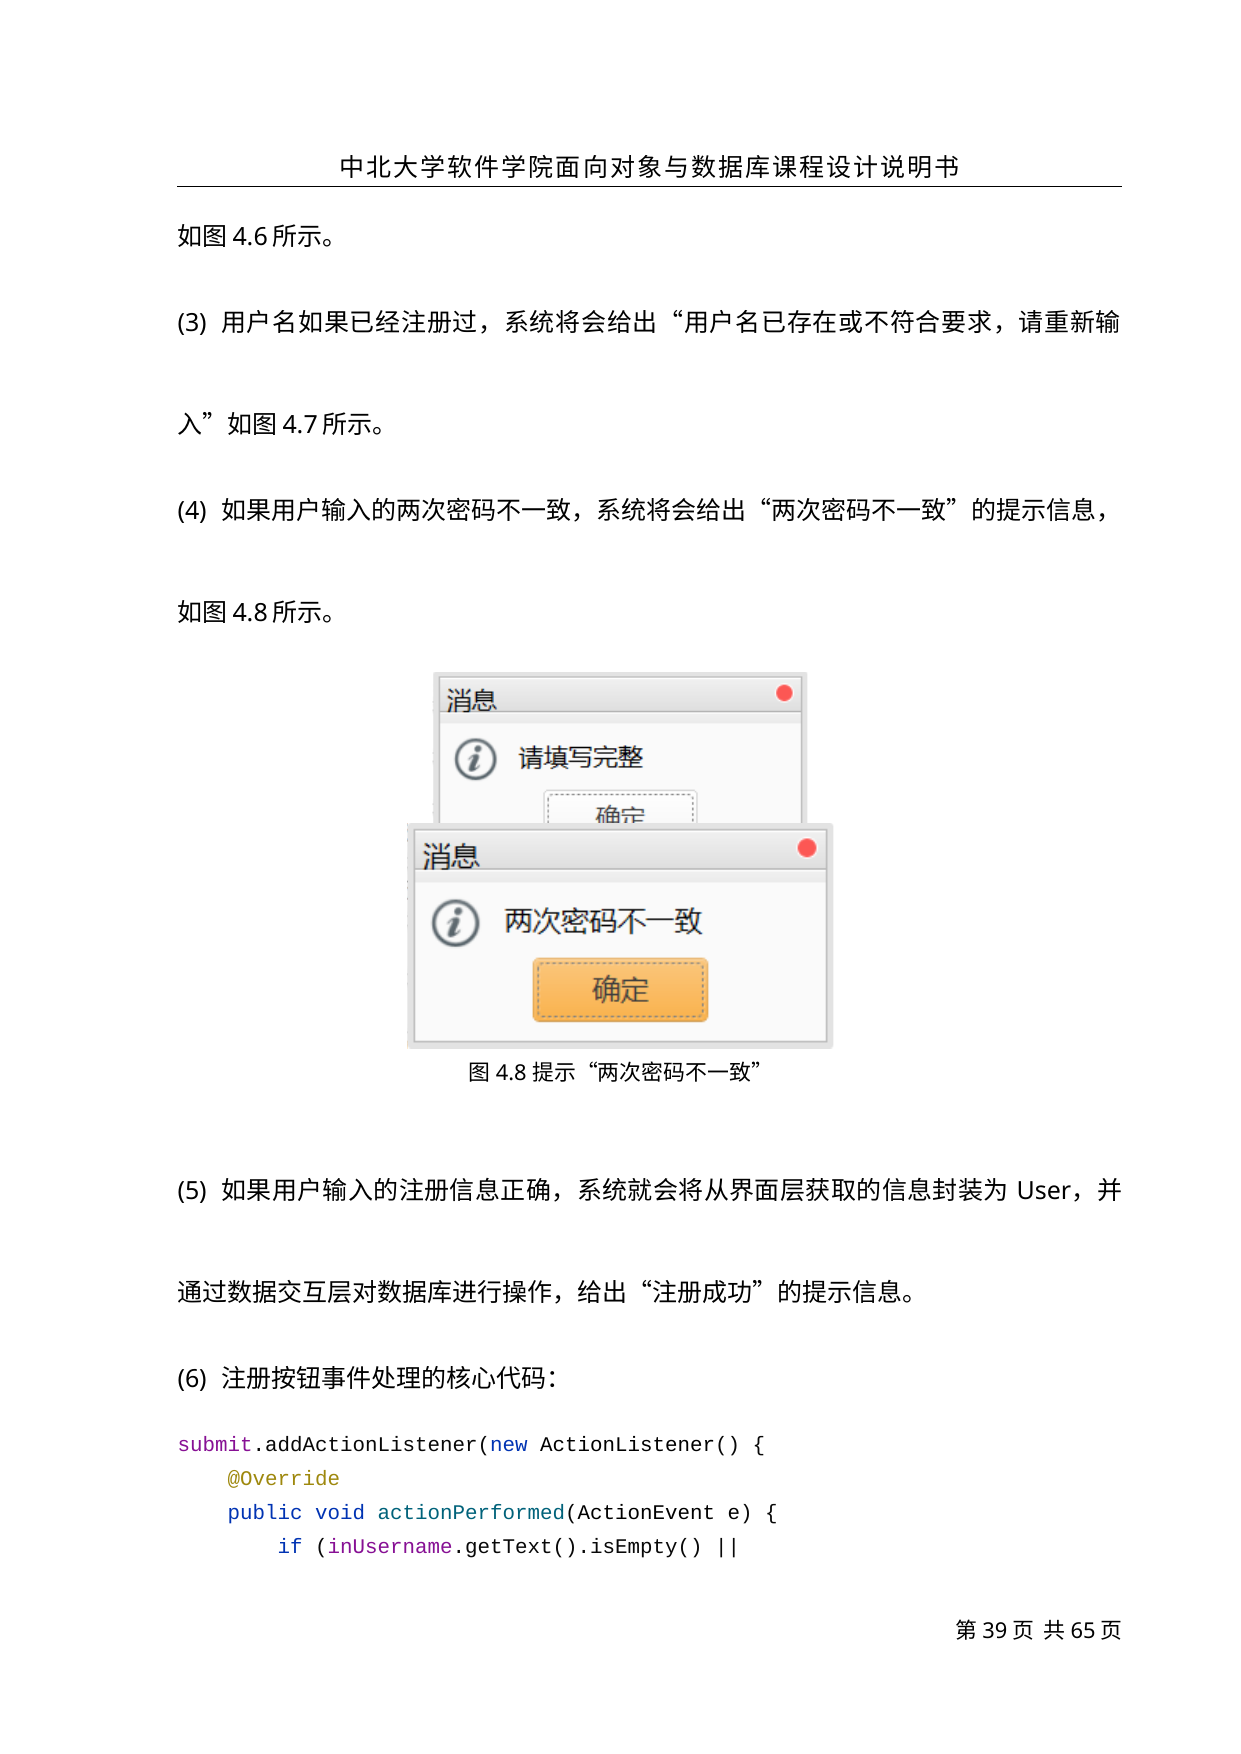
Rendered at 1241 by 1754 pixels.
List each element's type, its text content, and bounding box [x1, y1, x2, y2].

list 如果用户输入的两次密码不一致，系统将会给出“两次密码不一致”的提示信息，如图4.8所示。 [177, 475, 1122, 644]
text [177, 1429, 1122, 1565]
list 注册按钮事件处理的核心代码： [177, 1343, 1122, 1411]
list 用户在点击“提交”按钮之前必须输入必要的信息，否则系统将会提示，提示信息如图4.6所示。 [177, 201, 1122, 269]
picture [407, 672, 834, 1049]
list 用户名如果已经注册过，系统将会给出“用户名已存在或不符合要求，请重新输入”如图4.7所示。 [177, 287, 1122, 457]
